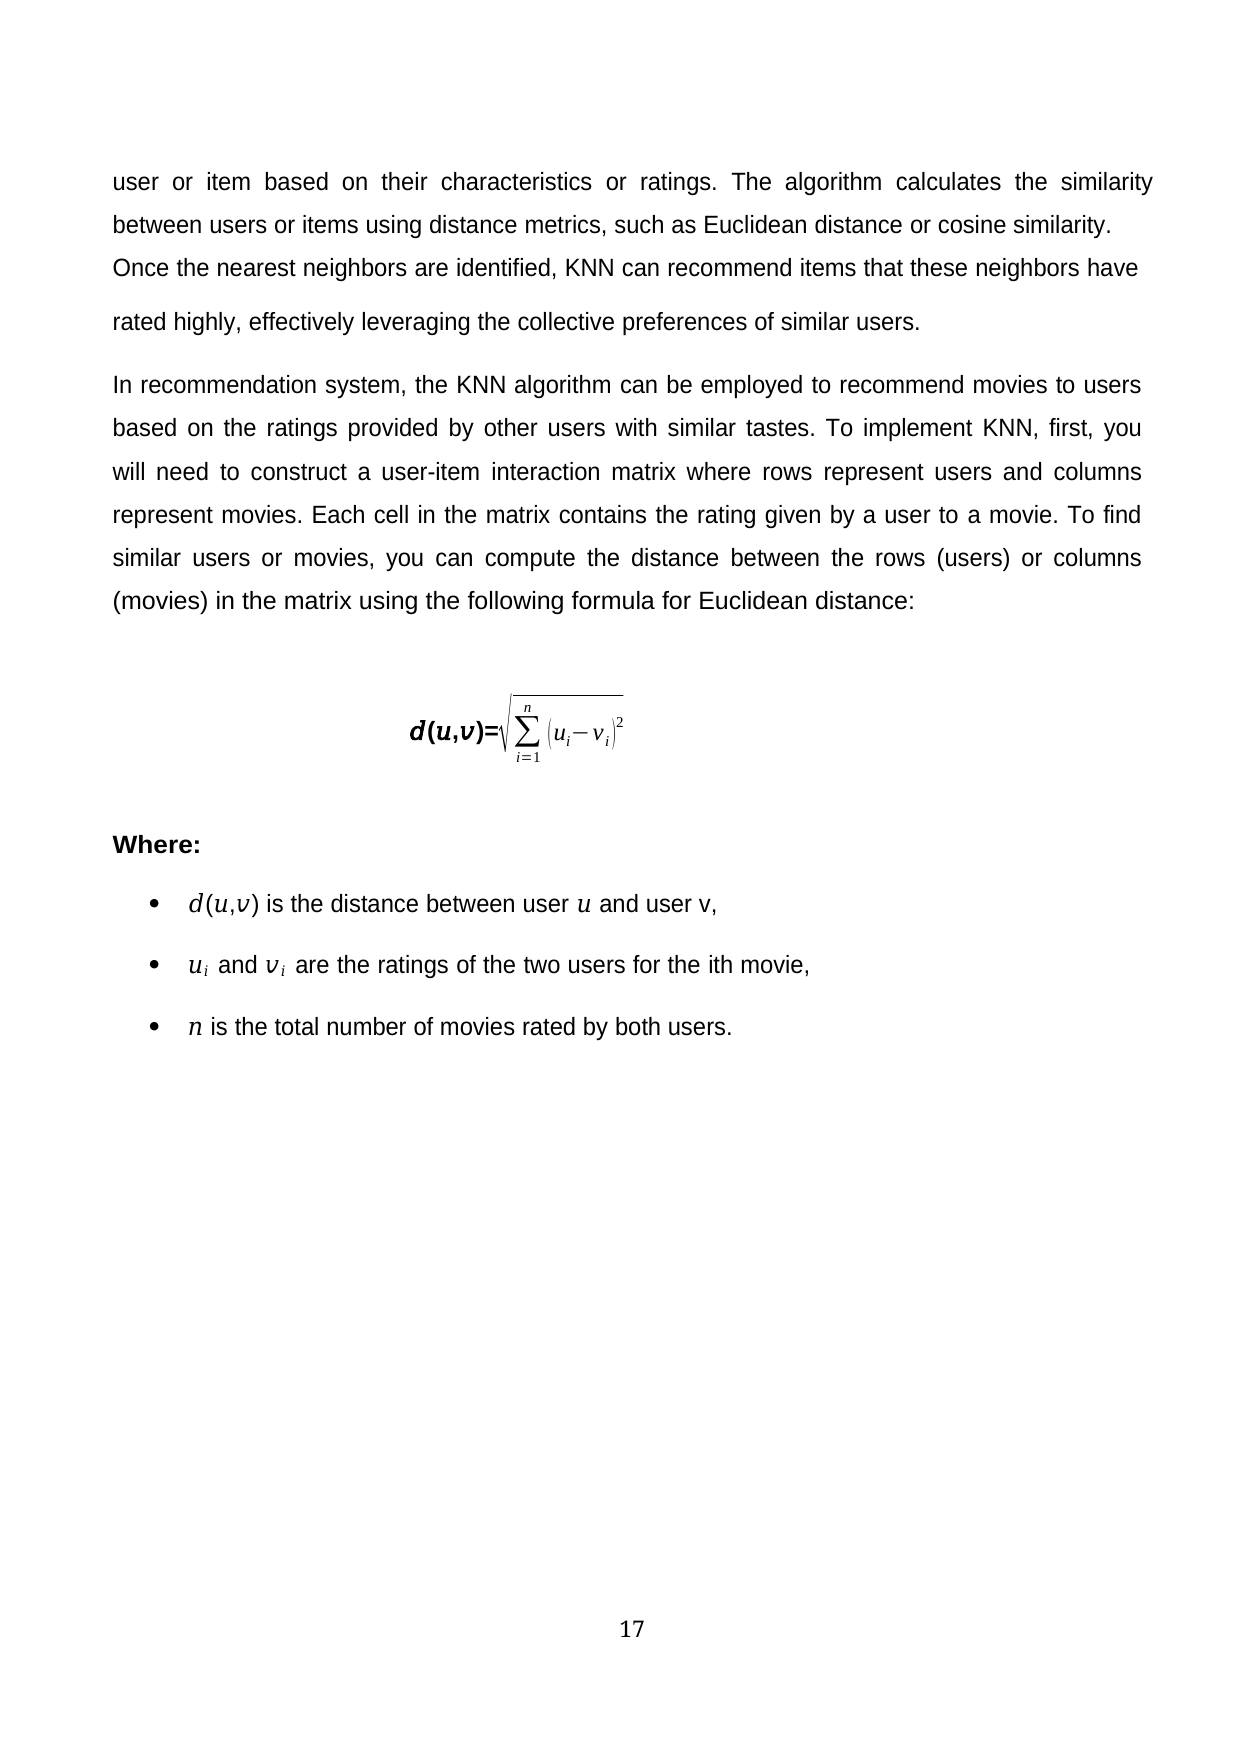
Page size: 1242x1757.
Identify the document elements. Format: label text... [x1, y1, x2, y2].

text In recommendation system, the KNN algorithm can be employed to recommend movies to users based on the ratings provided by other users with similar tastes. To implement KNN, first, you will need to construct a user-item interaction matrix where rows represent users and columns represent movies. Each cell in the matrix contains the rating given by a user to a movie. To find similar users or movies, you can compute the distance between the rows (users) or columns (movies) in the matrix using the following formula for Euclidean distance: [112, 370, 1142, 615]
list 𝑛 is the total number of movies rated by both users. [150, 1010, 1200, 1040]
subtitle Where: [112, 830, 1200, 858]
text Once the nearest neighbors are identified, KNN can recommend items that these neighbors have [112, 253, 1200, 282]
text 𝑑(𝑢,𝑣)= [96, 694, 1200, 766]
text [112, 167, 1154, 238]
text rated highly, effectively leveraging the collective preferences of similar users. [112, 307, 1200, 335]
list 𝑑(𝑢,𝑣) is the distance between user 𝑢 and user v, [150, 888, 1200, 918]
list 𝑢𝑖 and 𝑣𝑖 are the ratings of the two users for the ith movie, [150, 949, 1200, 979]
